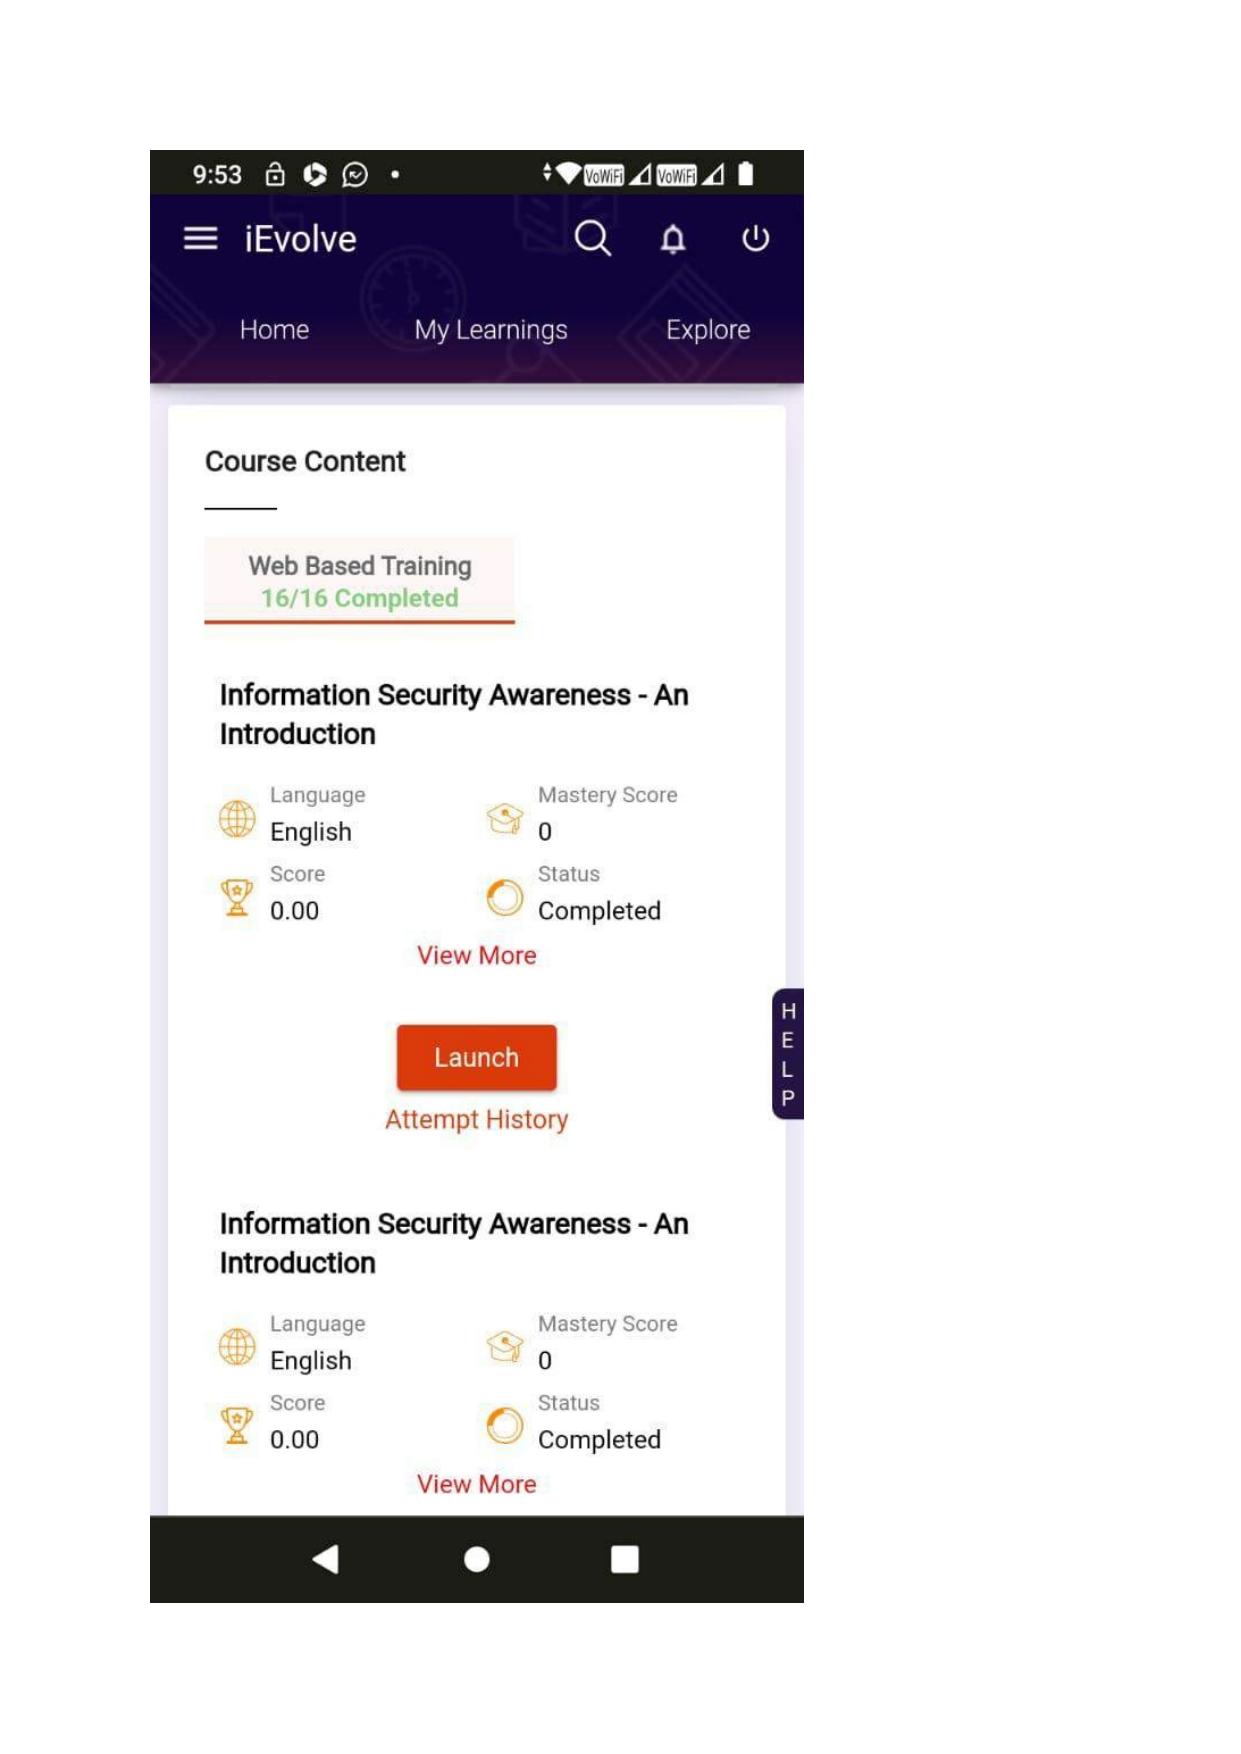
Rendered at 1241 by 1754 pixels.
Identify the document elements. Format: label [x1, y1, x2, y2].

picture [150, 150, 804, 1603]
